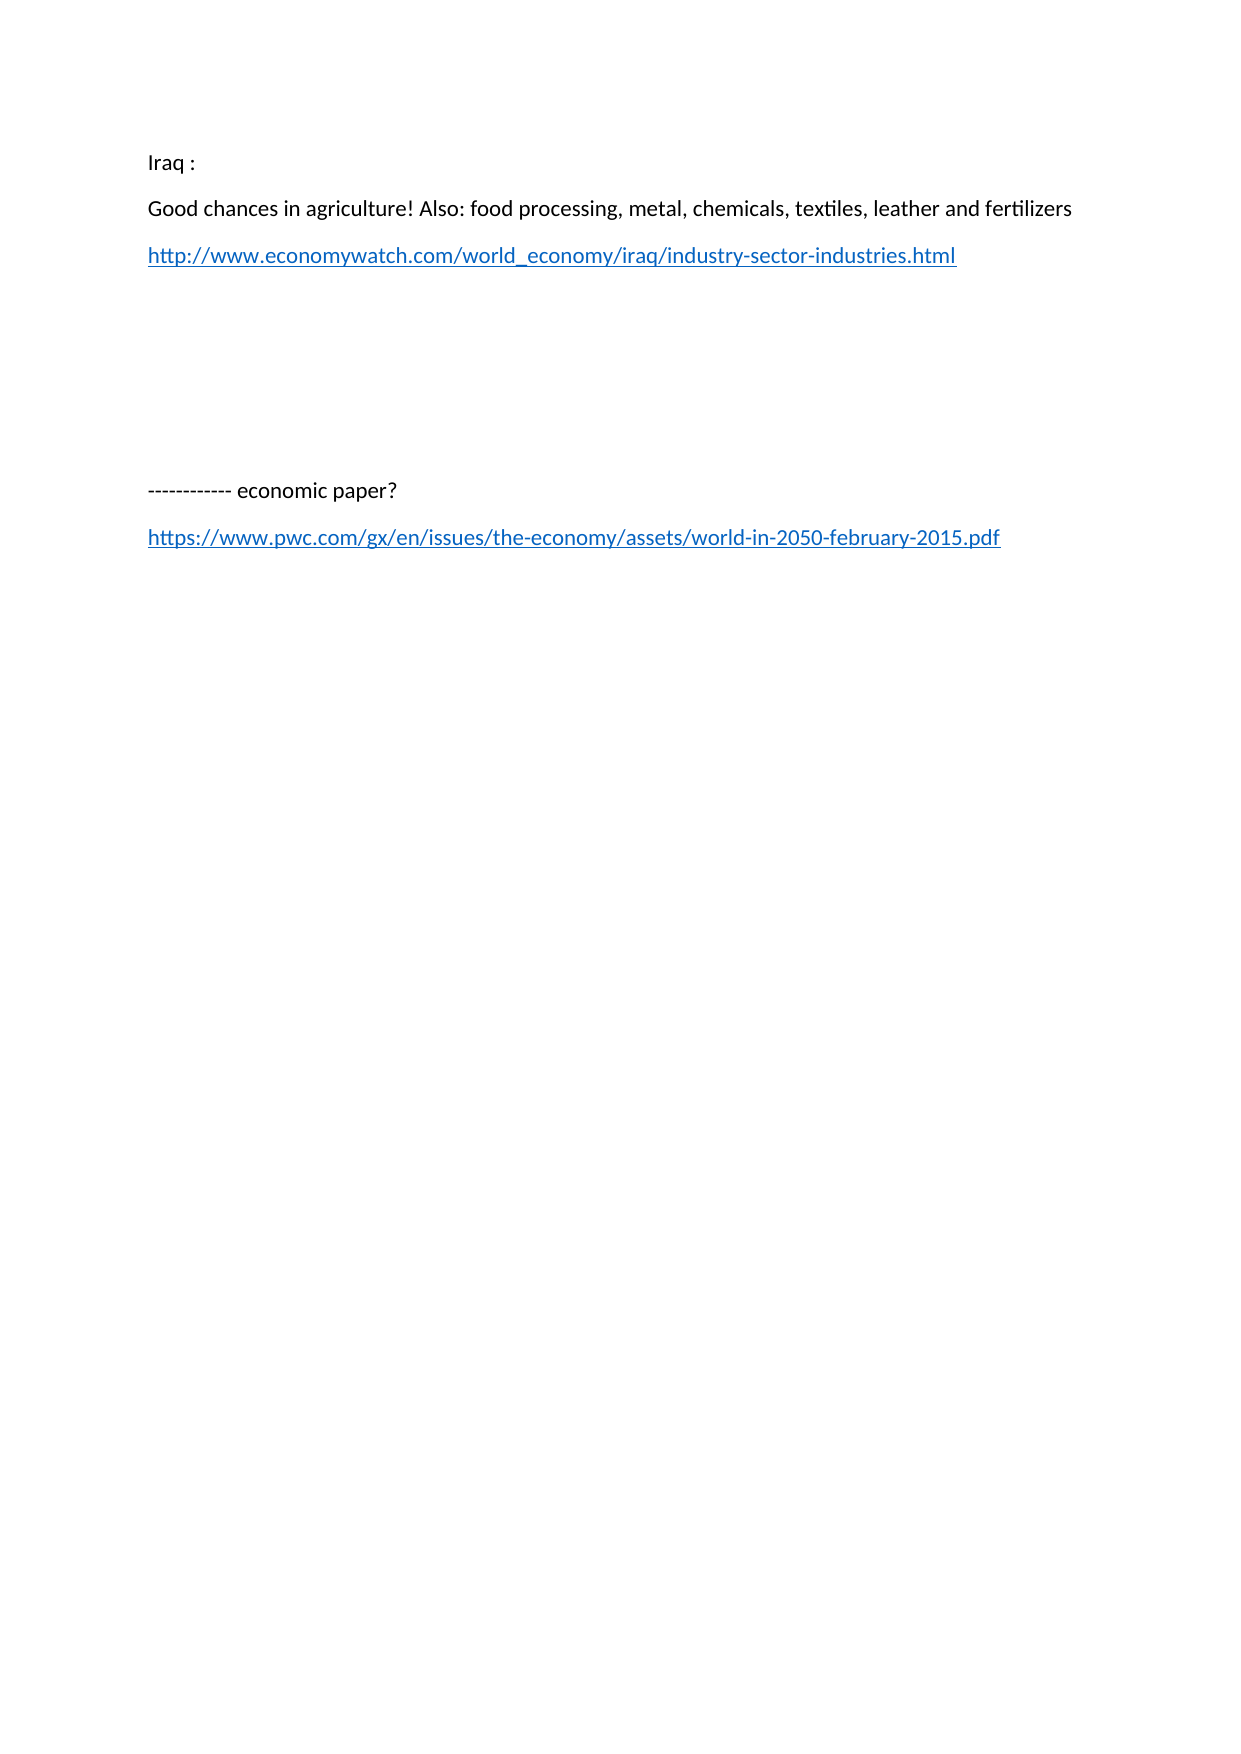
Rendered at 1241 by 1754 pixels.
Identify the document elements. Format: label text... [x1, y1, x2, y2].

text ------------ economic paper? [148, 476, 1093, 504]
text Good chances in agriculture! Also: food processing, metal, chemicals, textiles, leather and fertilizers [148, 194, 1093, 222]
text Iraq : [148, 148, 1093, 176]
text https://www.pwc.com/gx/en/issues/the-economy/assets/world-in-2050-february-2015.pdf [148, 523, 1093, 551]
text http://www.economywatch.com/world_economy/iraq/industry-sector-industries.html [148, 241, 1093, 269]
